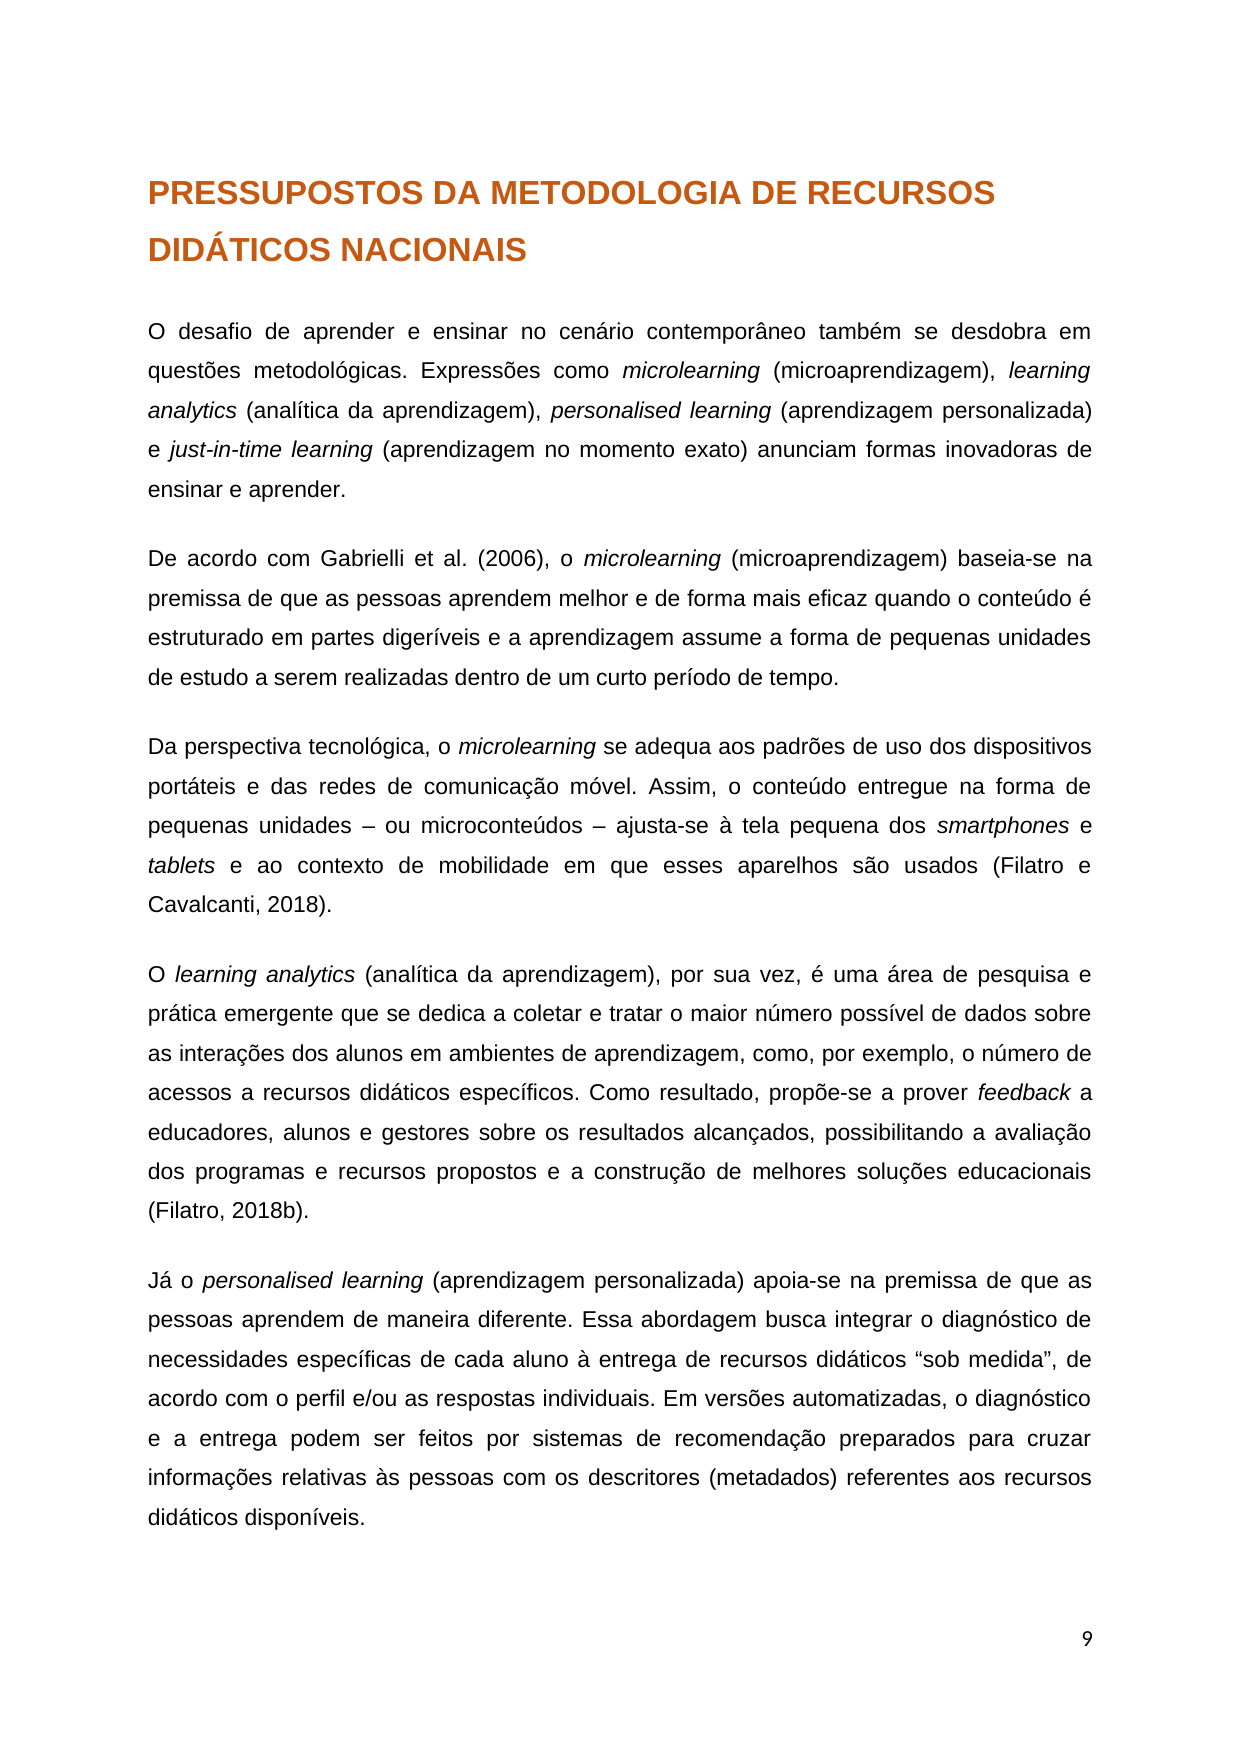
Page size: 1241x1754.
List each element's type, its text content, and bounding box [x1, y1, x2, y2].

text O learning analytics (analítica da aprendizagem), por sua vez, é uma área de pesquisa e prática emergente que se dedica a coletar e tratar o maior número possível de dados sobre as interações dos alunos em ambientes de aprendizagem, como, por exemplo, o número de acessos a recursos didáticos específicos. Como resultado, propõe-se a prover feedback a educadores, alunos e gestores sobre os resultados alcançados, possibilitando a avaliação dos programas e recursos propostos e a construção de melhores soluções educacionais (Filatro, 2018b). [148, 961, 1092, 1224]
text Já o personalised learning (aprendizagem personalizada) apoia-se na premissa de que as pessoas aprendem de maneira diferente. Essa abordagem busca integrar o diagnóstico de necessidades específicas de cada aluno à entrega de recursos didáticos “sob medida”, de acordo com o perfil e/ou as respostas individuais. Em versões automatizadas, o diagnóstico e a entrega podem ser feitos por sistemas de recomendação preparados para cruzar informações relativas às pessoas com os descritores (metadados) referentes aos recursos didáticos disponíveis. [148, 1267, 1092, 1530]
subtitle PRESSUPOSTOS DA METODOLOGIA DE RECURSOS DIDÁTICOS NACIONAIS [148, 173, 1092, 269]
text O desafio de aprender e ensinar no cenário contemporâneo também se desdobra em questões metodológicas. Expressões como microlearning (microaprendizagem), learning analytics (analítica da aprendizagem), personalised learning (aprendizagem personalizada) e just-in-time learning (aprendizagem no momento exato) anunciam formas inovadoras de ensinar e aprender. [148, 318, 1092, 502]
text Da perspectiva tecnológica, o microlearning se adequa aos padrões de uso dos dispositivos portáteis e das redes de comunicação móvel. Assim, o conteúdo entregue na forma de pequenas unidades – ou microconteúdos – ajusta-se à tela pequena dos smartphones e tablets e ao contexto de mobilidade em que esses aparelhos são usados (Filatro e Cavalcanti, 2018). [148, 733, 1092, 917]
text De acordo com Gabrielli et al. (2006), o microlearning (microaprendizagem) baseia-se na premissa de que as pessoas aprendem melhor e de forma mais eficaz quando o conteúdo é estruturado em partes digeríveis e a aprendizagem assume a forma de pequenas unidades de estudo a serem realizadas dentro de um curto período de tempo. [148, 545, 1092, 690]
